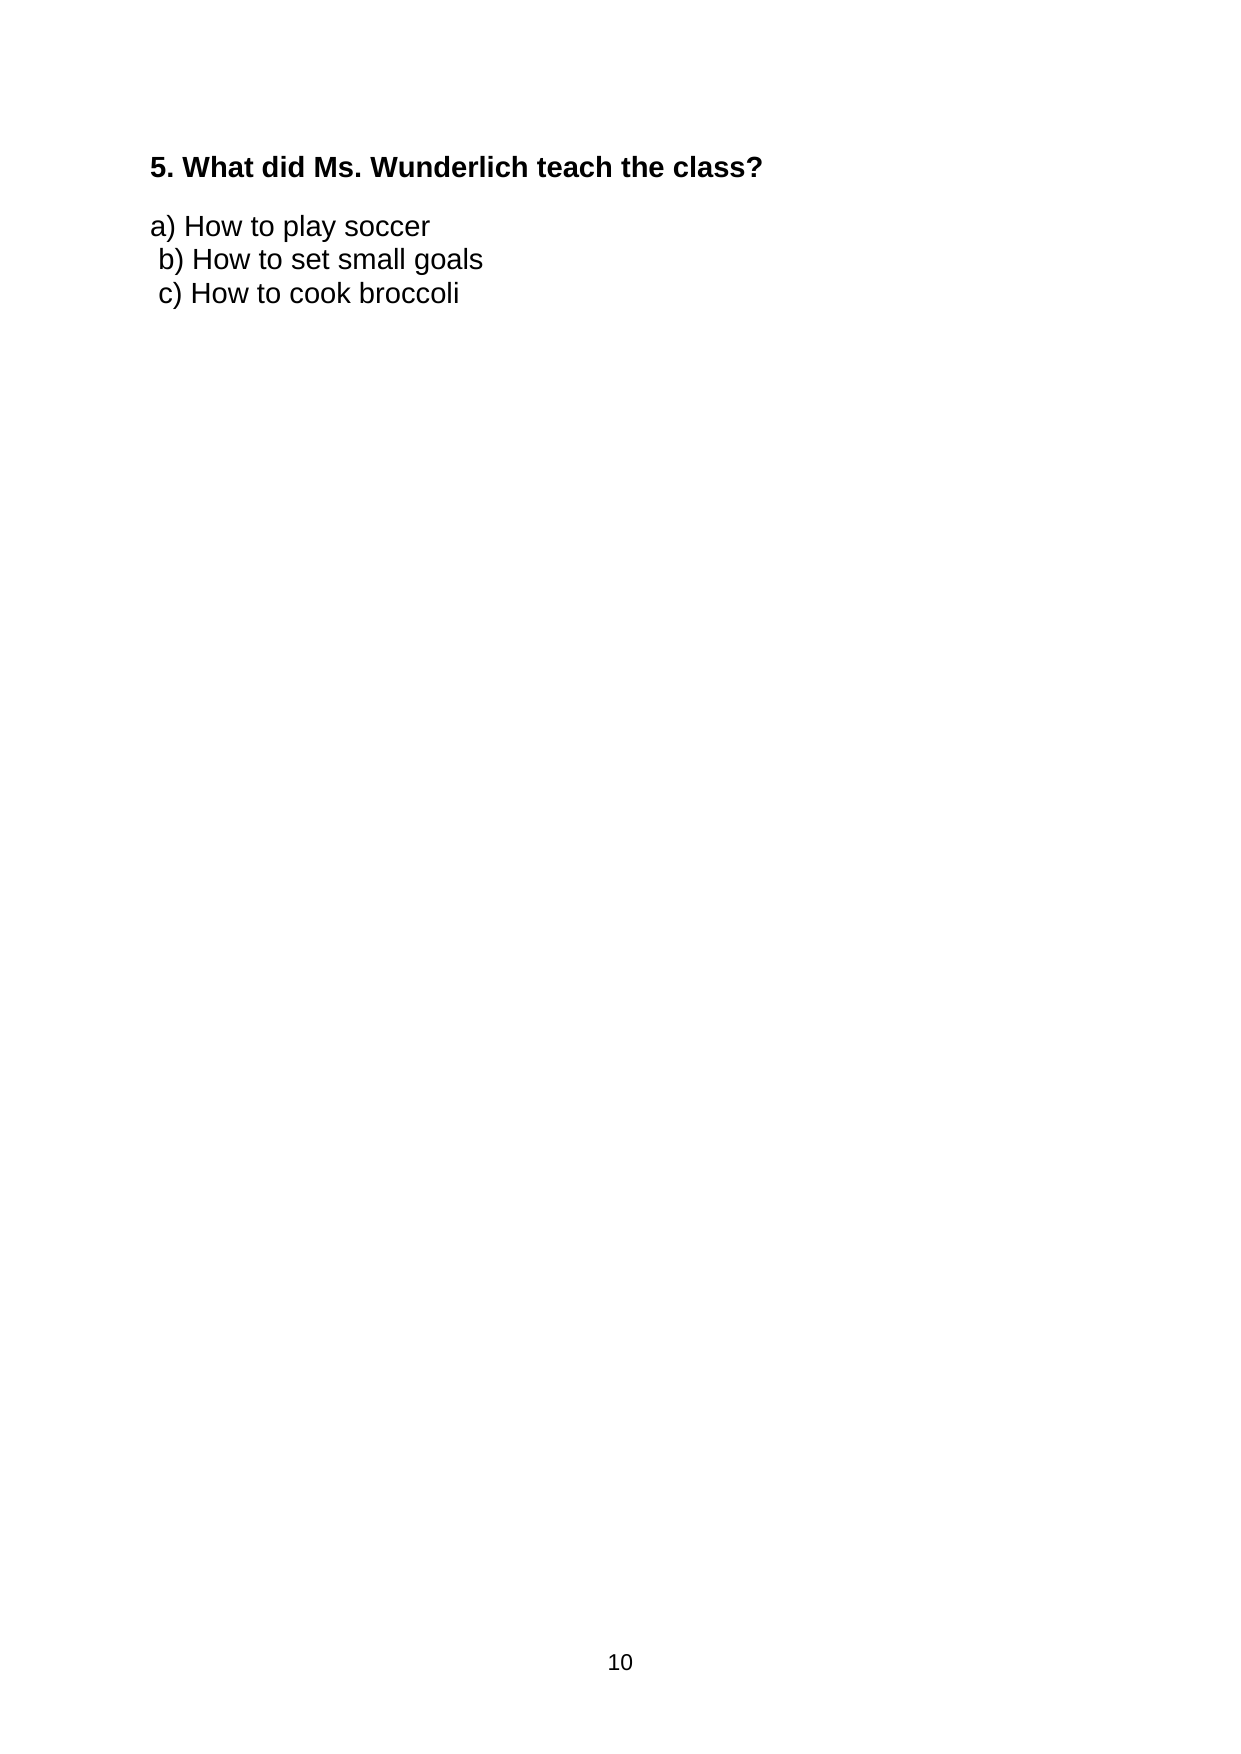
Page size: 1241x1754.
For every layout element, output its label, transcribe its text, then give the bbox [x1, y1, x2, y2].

subtitle 5. What did Ms. Wunderlich teach the class? [150, 150, 1090, 183]
text a) How to play soccer b) How to set small goals c) How to cook broccoli [150, 208, 1090, 309]
